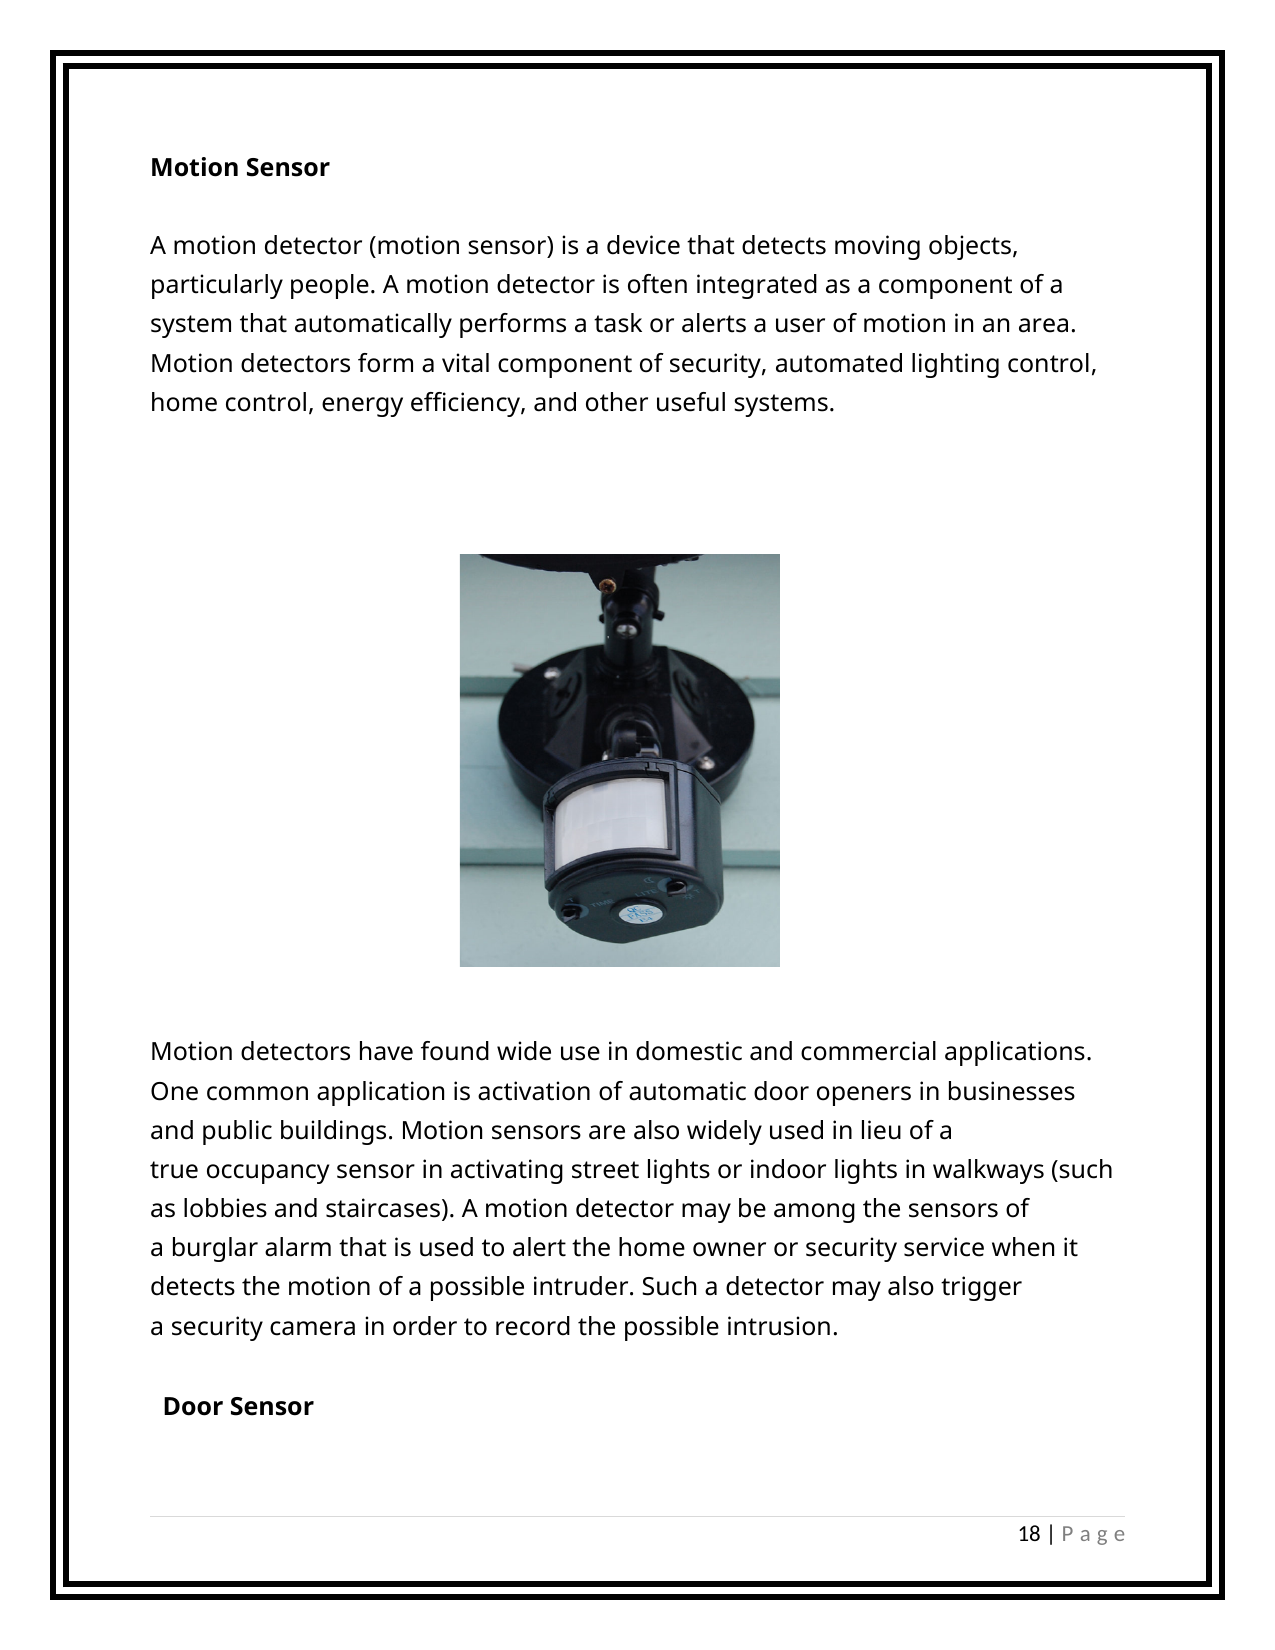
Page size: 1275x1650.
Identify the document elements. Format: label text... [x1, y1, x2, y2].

text Motion Sensor [150, 150, 1125, 184]
text Door Sensor [162, 1389, 1125, 1423]
text Motion detectors have found wide use in domestic and commercial applications. One common application is activation of automatic door openers in businesses and public buildings. Motion sensors are also widely used in lieu of a true occupancy sensor in activating street lights or indoor lights in walkways (such as lobbies and staircases). A motion detector may be among the sensors of a burglar alarm that is used to alert the home owner or security service when it detects the motion of a possible intruder. Such a detector may also trigger a security camera in order to record the possible intrusion. [150, 1034, 1125, 1342]
picture [459, 554, 780, 967]
text A motion detector (motion sensor) is a device that detects moving objects, particularly people. A motion detector is often integrated as a component of a system that automatically performs a task or alerts a user of motion in an area. Motion detectors form a vital component of security, automated lighting control, home control, energy efficiency, and other useful systems. [150, 228, 1125, 418]
